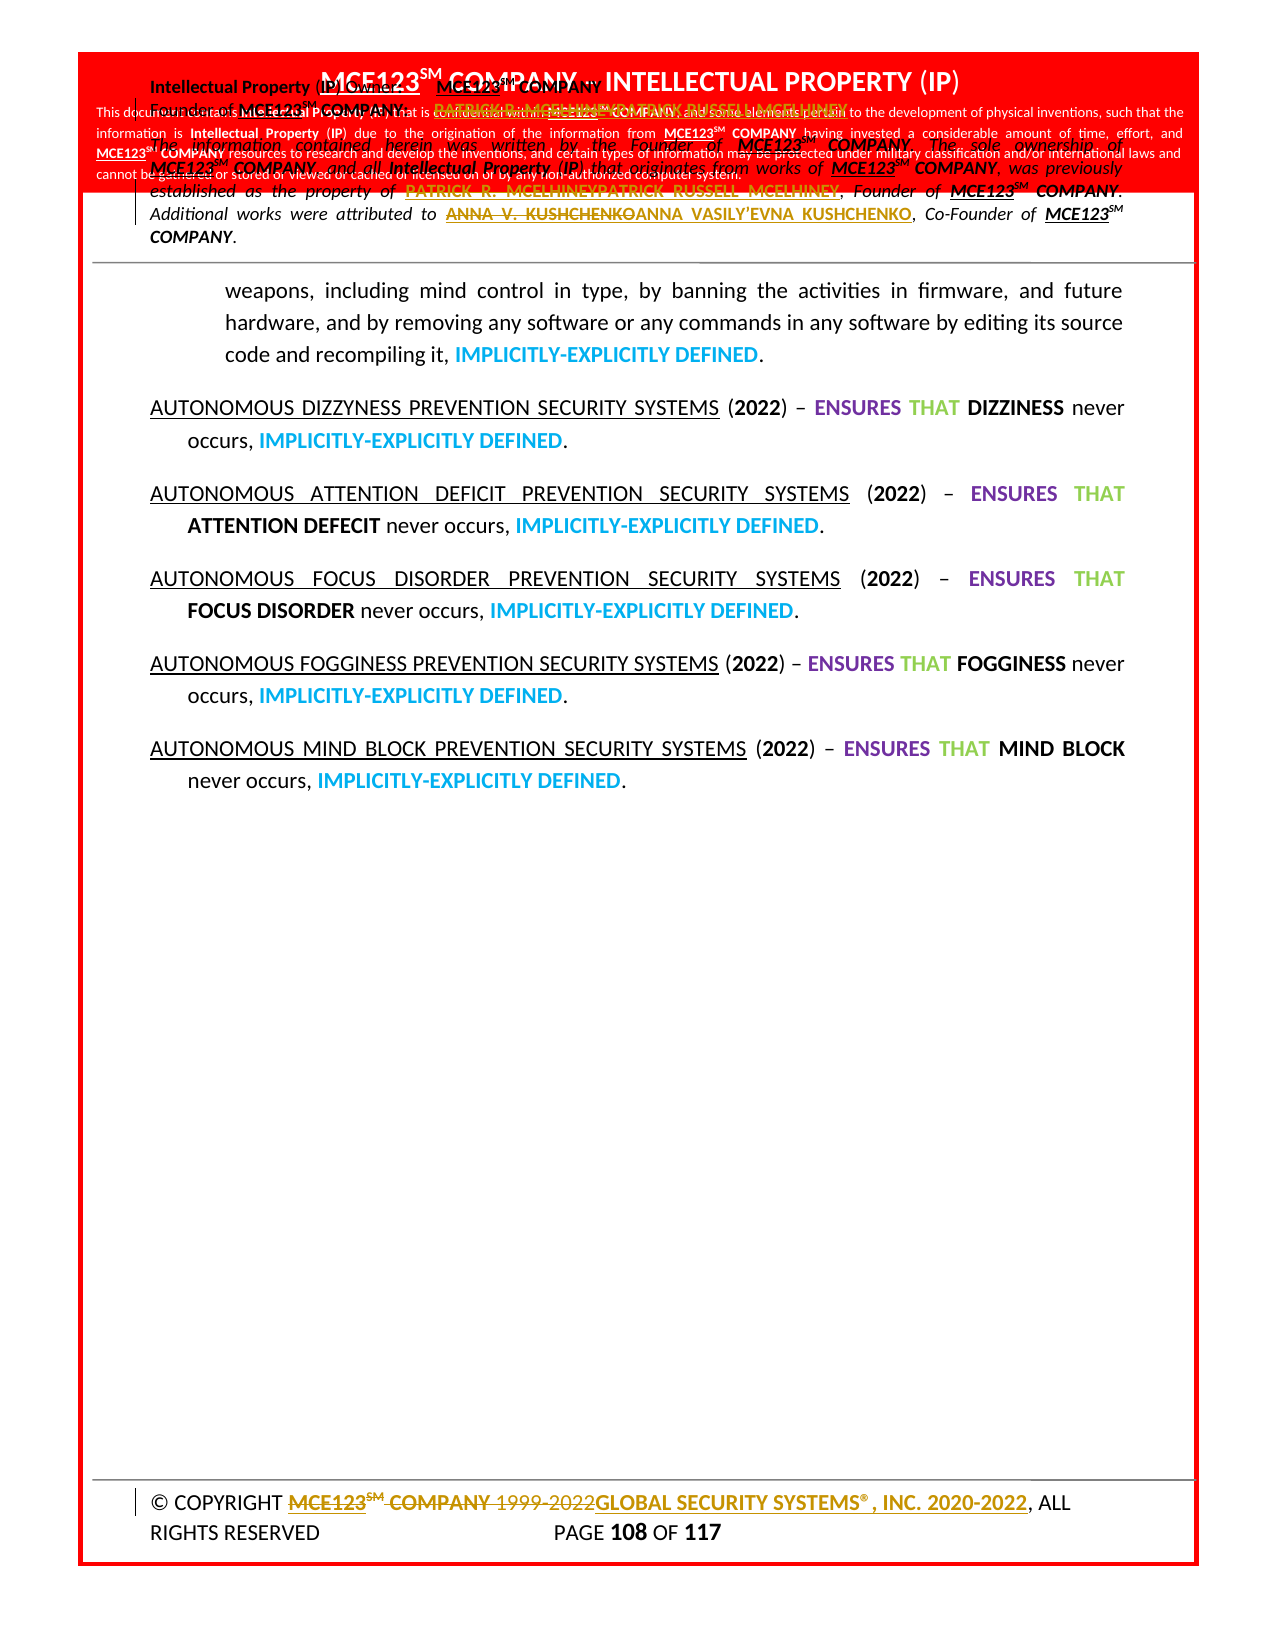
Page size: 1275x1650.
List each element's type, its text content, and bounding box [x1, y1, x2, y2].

text AUTONOMOUS ATTENTION DEFICIT PREVENTION SECURITY SYSTEMS (2022) – ENSURES THAT ATTENTION DEFECIT never occurs, IMPLICITLY-EXPLICITLY DEFINED. [150, 479, 1125, 539]
text AUTONOMOUS DIZZYNESS PREVENTION SECURITY SYSTEMS (2022) – ENSURES THAT DIZZINESS never occurs, IMPLICITLY-EXPLICITLY DEFINED. [150, 393, 1125, 454]
text AUTONOMOUS FOCUS DISORDER PREVENTION SECURITY SYSTEMS (2022) – ENSURES THAT FOCUS DISORDER never occurs, IMPLICITLY-EXPLICITLY DEFINED. [150, 564, 1125, 624]
text AUTONOMOUS FOGGINESS PREVENTION SECURITY SYSTEMS (2022) – ENSURES THAT FOGGINESS never occurs, IMPLICITLY-EXPLICITLY DEFINED. [150, 649, 1125, 709]
text AUTONOMOUS MIND BLOCK PREVENTION SECURITY SYSTEMS (2022) – ENSURES THAT MIND BLOCK never occurs, IMPLICITLY-EXPLICITLY DEFINED. [150, 734, 1125, 794]
